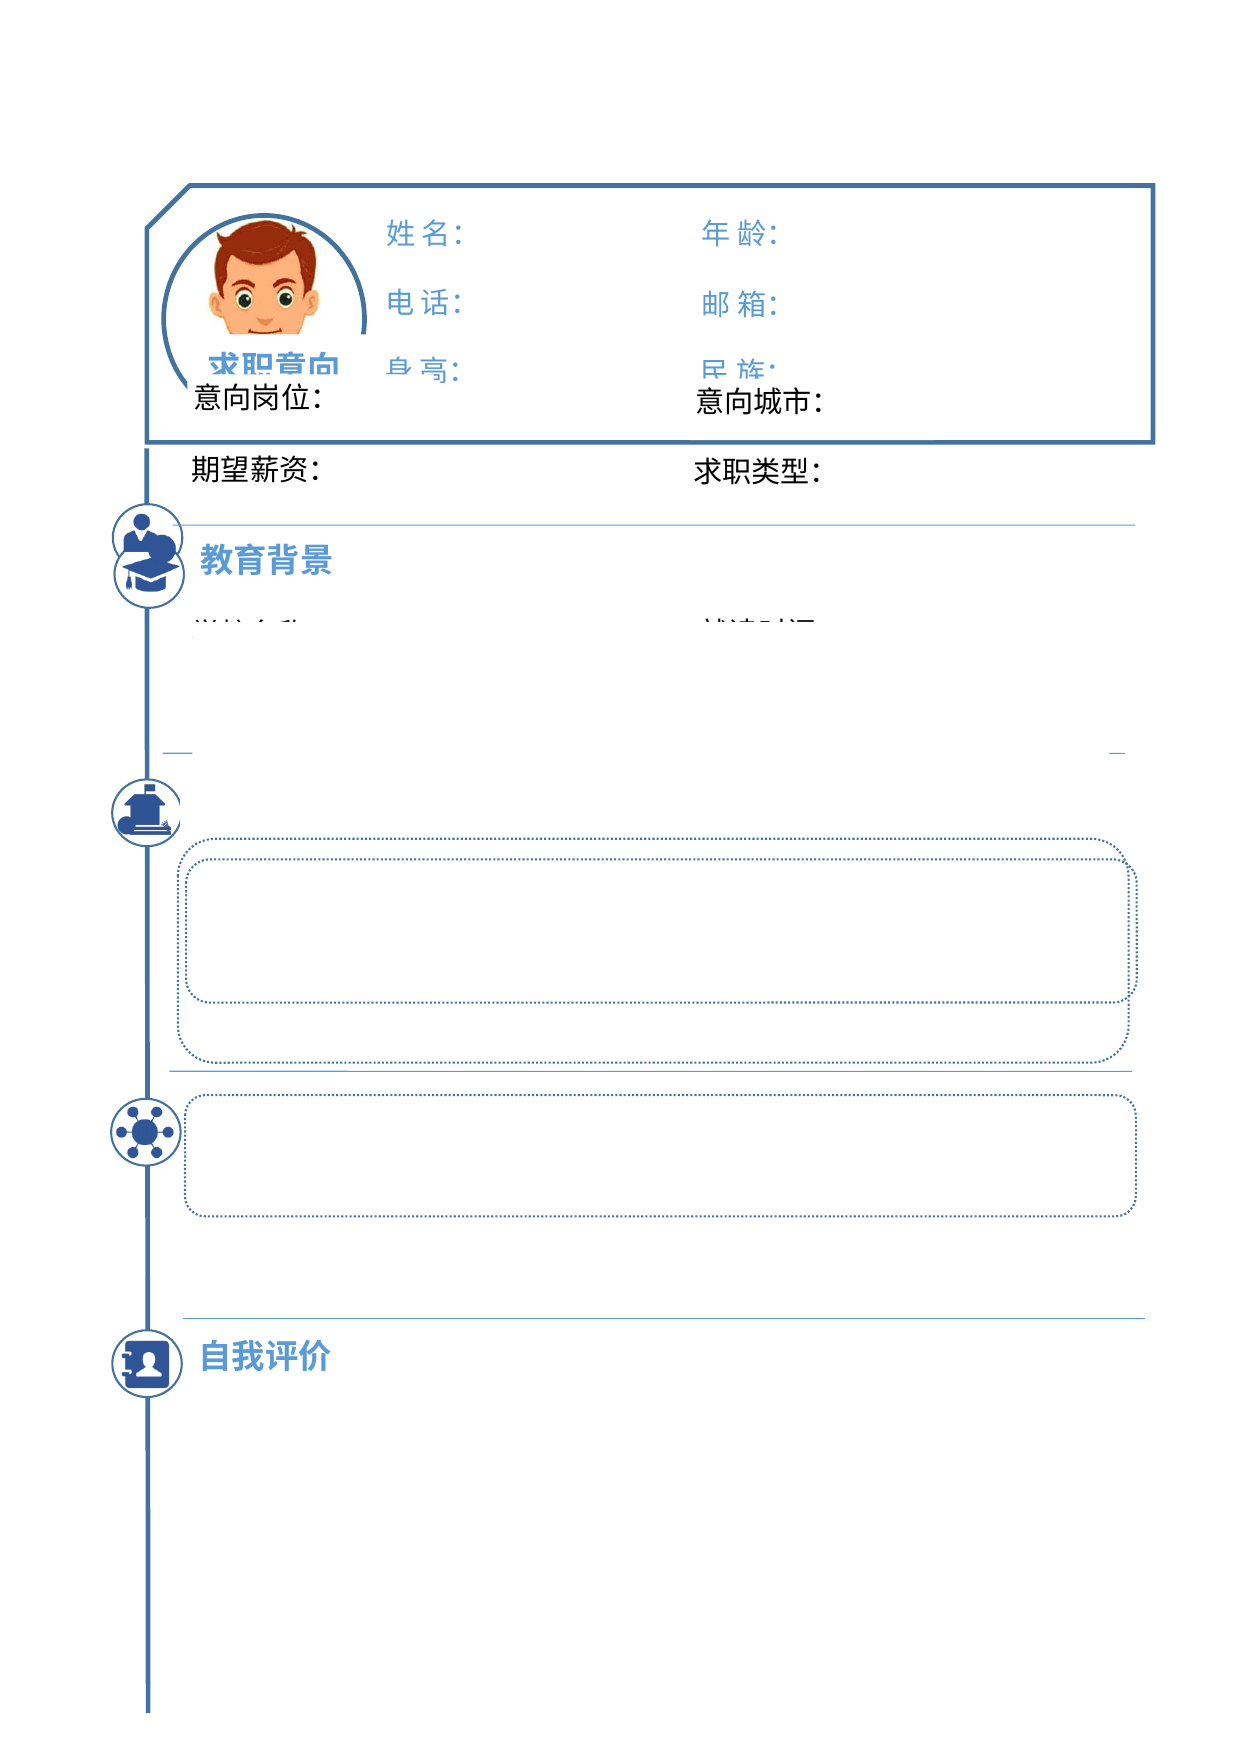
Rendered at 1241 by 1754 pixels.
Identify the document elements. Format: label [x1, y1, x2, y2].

picture [167, 218, 362, 380]
picture [115, 508, 185, 610]
picture [112, 1102, 176, 1165]
picture [118, 1337, 172, 1391]
picture [116, 782, 172, 838]
